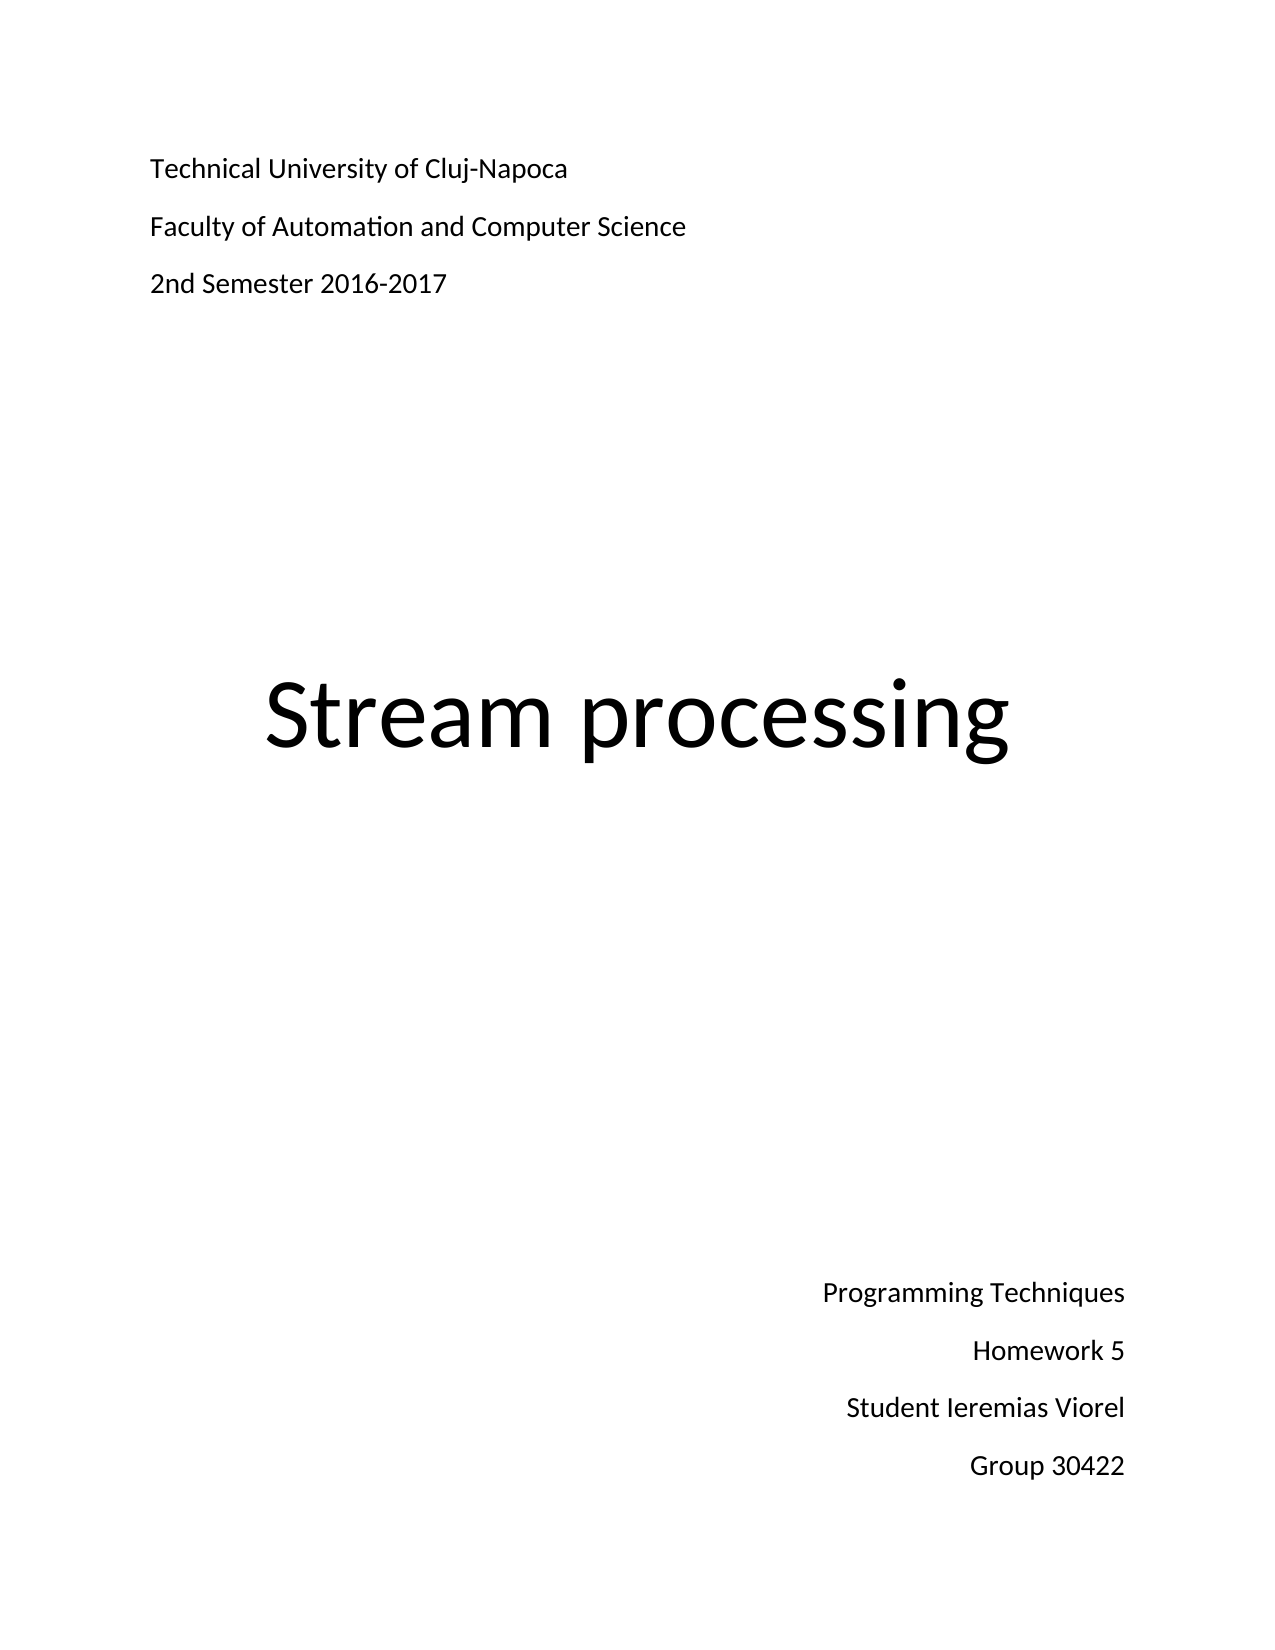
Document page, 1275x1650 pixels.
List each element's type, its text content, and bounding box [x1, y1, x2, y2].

text Technical University of Cluj-Napoca [150, 150, 1125, 186]
text Homework 5 [150, 1332, 1125, 1367]
text 2nd Semester 2016-2017 [150, 265, 1125, 301]
text Programming Techniques [675, 1274, 1125, 1310]
text Stream processing [150, 651, 1125, 773]
text Group 30422 [150, 1447, 1125, 1483]
text Student Ieremias Viorel [150, 1389, 1125, 1425]
text Faculty of Automation and Computer Science [150, 208, 1125, 243]
